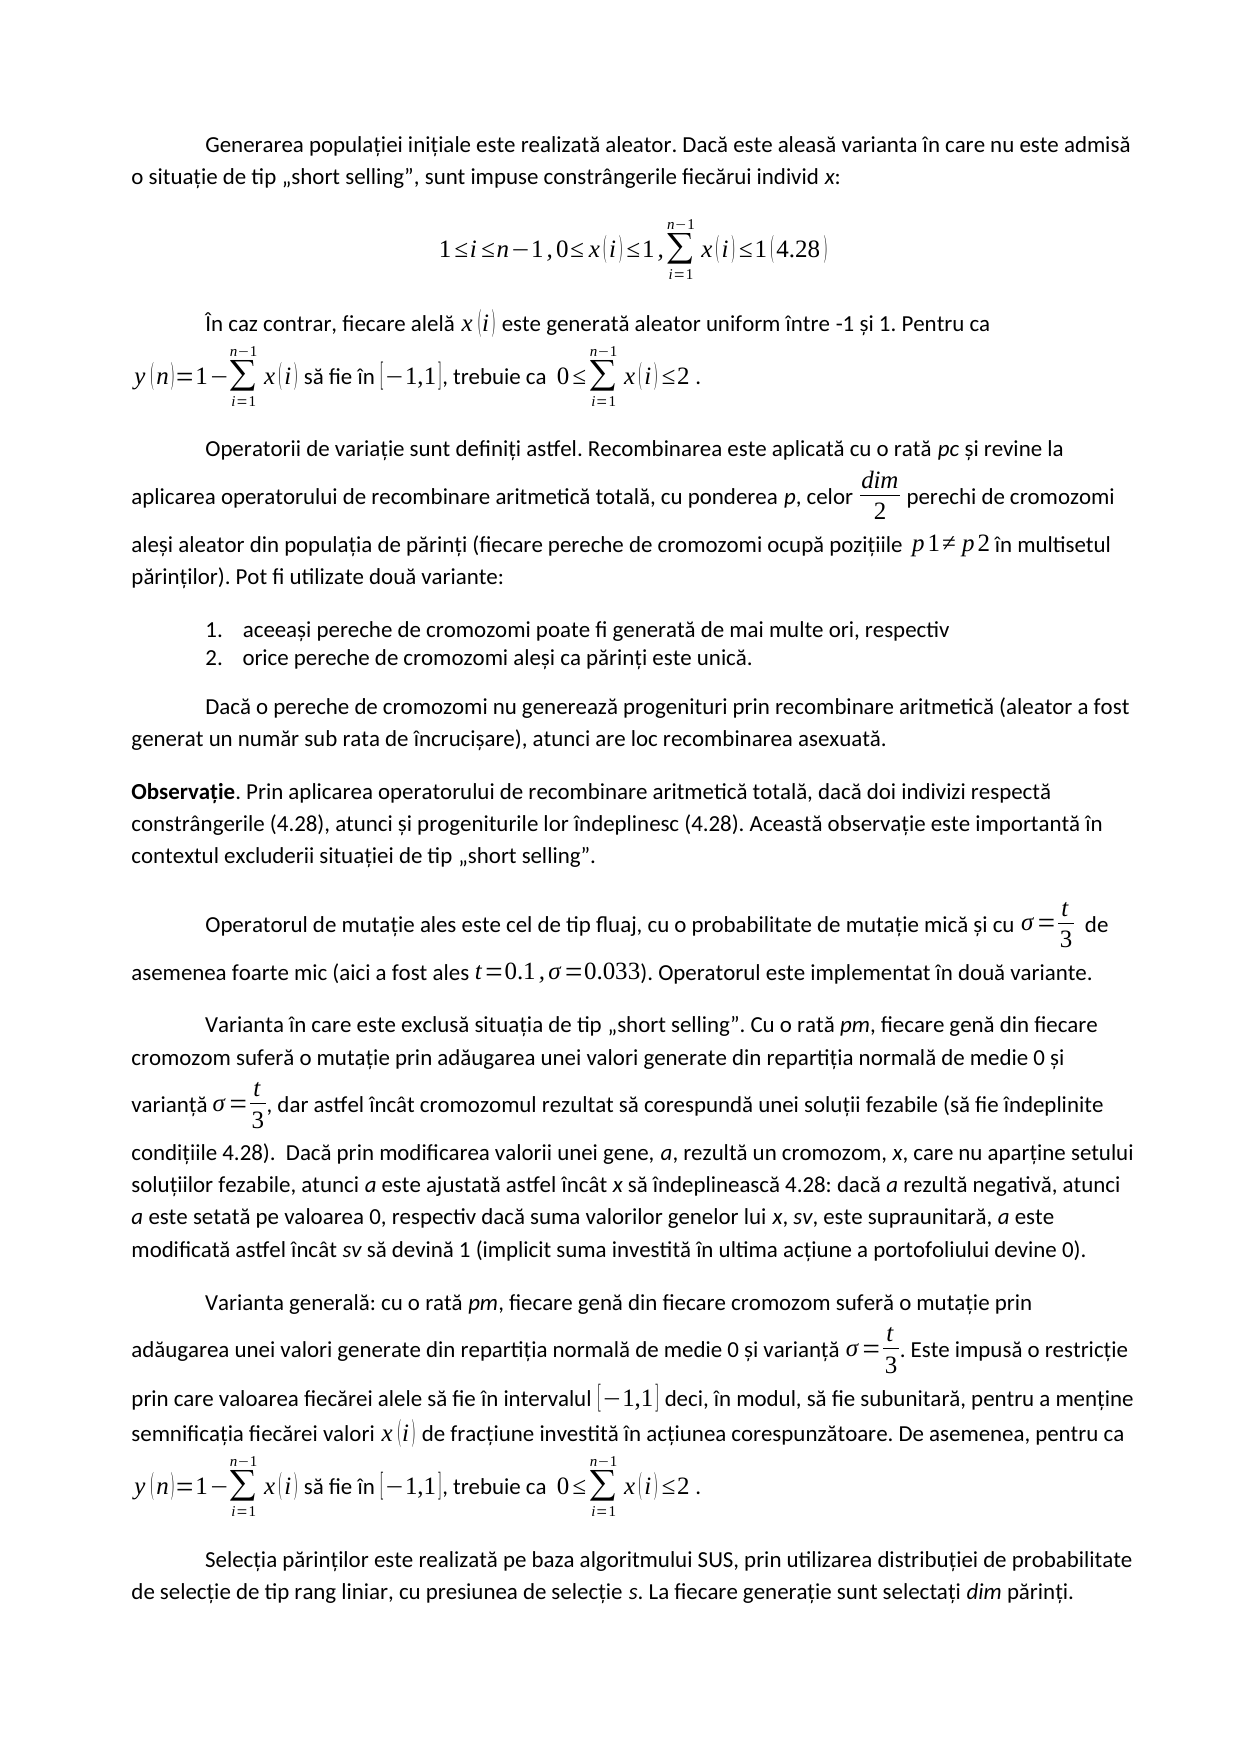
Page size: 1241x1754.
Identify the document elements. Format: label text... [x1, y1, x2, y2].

text Operatorii de variaţie sunt definiţi astfel. Recombinarea este aplicată cu o rată pc şi revine la aplicarea operatorului de recombinare aritmetică totală, cu ponderea p, celor perechi de cromozomi aleşi aleator din populaţia de părinţi (fiecare pereche de cromozomi ocupă poziţiile în multisetul părinţilor). Pot fi utilizate două variante: [131, 434, 1134, 590]
text Varianta în care este exclusă situaţia de tip „short selling”. Cu o rată pm, fiecare genă din fiecare cromozom suferă o mutaţie prin adăugarea unei valori generate din repartiţia normală de medie 0 şi varianţă , dar astfel încât cromozomul rezultat să corespundă unei soluţii fezabile (să fie îndeplinite condiţiile 4.28). Dacă prin modificarea valorii unei gene, a, rezultă un cromozom, x, care nu aparţine setului soluţiilor fezabile, atunci a este ajustată astfel încât x să îndeplinească 4.28: dacă a rezultă negativă, atunci a este setată pe valoarea 0, respectiv dacă suma valorilor genelor lui x, sv, este supraunitară, a este modificată astfel încât sv să devină 1 (implicit suma investită în ultima acţiune a portofoliului devine 0). [131, 1011, 1134, 1263]
text Generarea populaţiei iniţiale este realizată aleator. Dacă este aleasă varianta în care nu este admisă o situaţie de tip „short selling”, sunt impuse constrângerile fiecărui individ x: [131, 130, 1134, 190]
text Operatorul de mutaţie ales este cel de tip fluaj, cu o probabilitate de mutaţie mică şi cu de asemenea foarte mic (aici a fost ales ). Operatorul este implementat în două variante. [131, 894, 1134, 986]
text În caz contrar, fiecare alelă este generată aleator uniform între -1 şi 1. Pentru ca să fie în , trebuie ca . [131, 307, 1134, 409]
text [131, 1545, 1134, 1605]
text Varianta generală: cu o rată pm, fiecare genă din fiecare cromozom suferă o mutaţie prin adăugarea unei valori generate din repartiţia normală de medie 0 şi varianţă . Este impusă o restricţie prin care valoarea fiecărei alele să fie în intervalul deci, în modul, să fie subunitară, pentru a menţine semnificaţia fiecărei valori de fracţiune investită în acţiunea corespunzătoare. De asemenea, pentru ca să fie în , trebuie ca . [131, 1288, 1134, 1520]
list orice pereche de cromozomi aleşi ca părinţi este unică. [205, 643, 1134, 671]
list aceeaşi pereche de cromozomi poate fi generată de mai multe ori, respectiv [205, 615, 1134, 643]
text Dacă o pereche de cromozomi nu generează progenituri prin recombinare aritmetică (aleator a fost generat un număr sub rata de încrucişare), atunci are loc recombinarea asexuată. [131, 692, 1134, 752]
text Observaţie. Prin aplicarea operatorului de recombinare aritmetică totală, dacă doi indivizi respectă constrângerile (4.28), atunci şi progeniturile lor îndeplinesc (4.28). Această observaţie este importantă în contextul excluderii situaţiei de tip „short selling”. [131, 777, 1134, 869]
